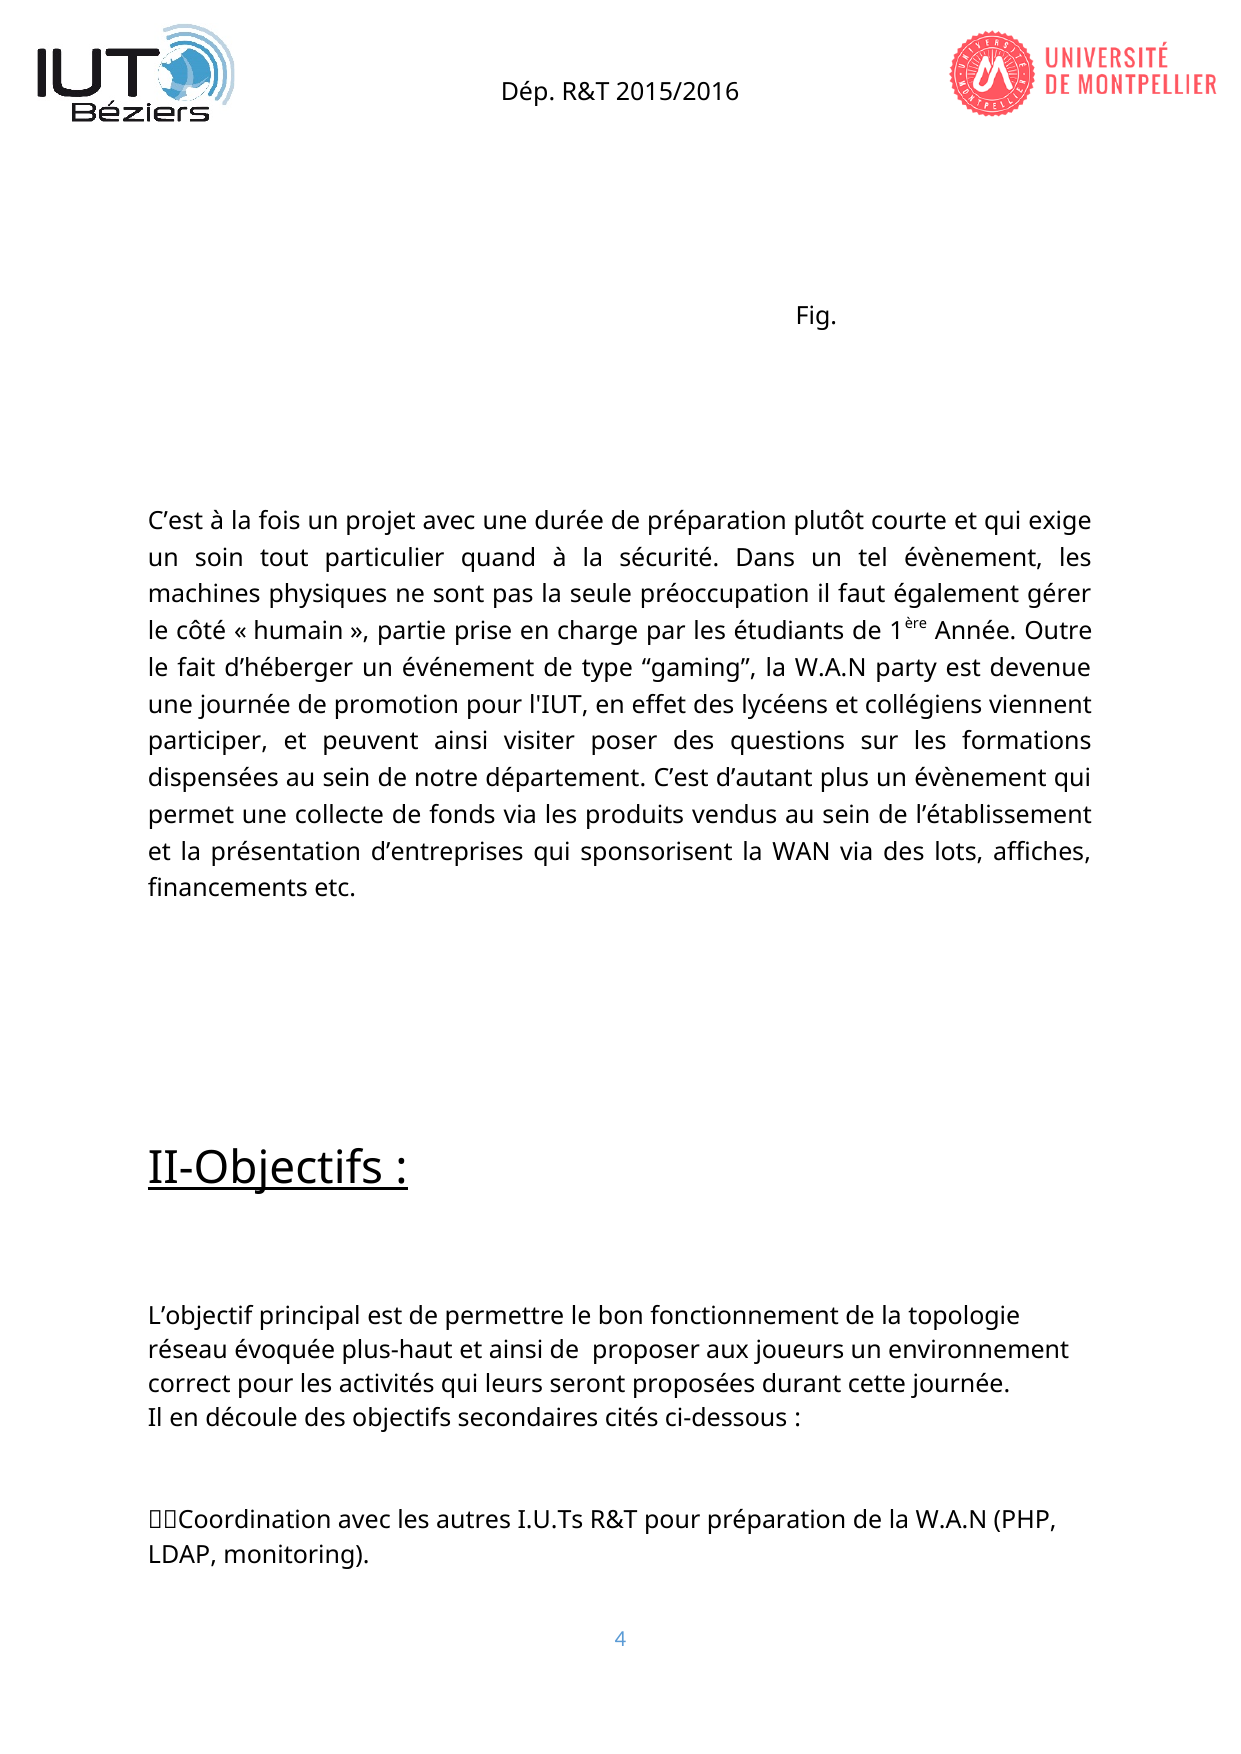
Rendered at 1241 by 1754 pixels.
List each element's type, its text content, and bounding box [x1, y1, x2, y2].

text II-Objectifs : [148, 1134, 1093, 1197]
text Coordination avec les autres I.U.Ts R&T pour préparation de la W.A.N (PHP, LDAP, monitoring). [148, 1502, 1093, 1570]
text C’est à la fois un projet avec une durée de préparation plutôt courte et qui exige un soin tout particulier quand à la sécurité. Dans un tel évènement, les machines physiques ne sont pas la seule préoccupation il faut également gérer le côté « humain », partie prise en charge par les étudiants de 1ère Année. Outre le fait d’héberger un événement de type “gaming”, la W.A.N party est devenue une journée de promotion pour l'IUT, en effet des lycéens et collégiens viennent participer, et peuvent ainsi visiter poser des questions sur les formations dispensées au sein de notre département. C’est d’autant plus un évènement qui permet une collecte de fonds via les produits vendus au sein de l’établissement et la présentation d’entreprises qui sponsorisent la WAN via des lots, affiches, financements etc. [148, 502, 1093, 904]
text Il en découle des objectifs secondaires cités ci-dessous : [148, 1400, 1093, 1434]
picture [37, 23, 235, 122]
picture [937, 15, 1240, 136]
